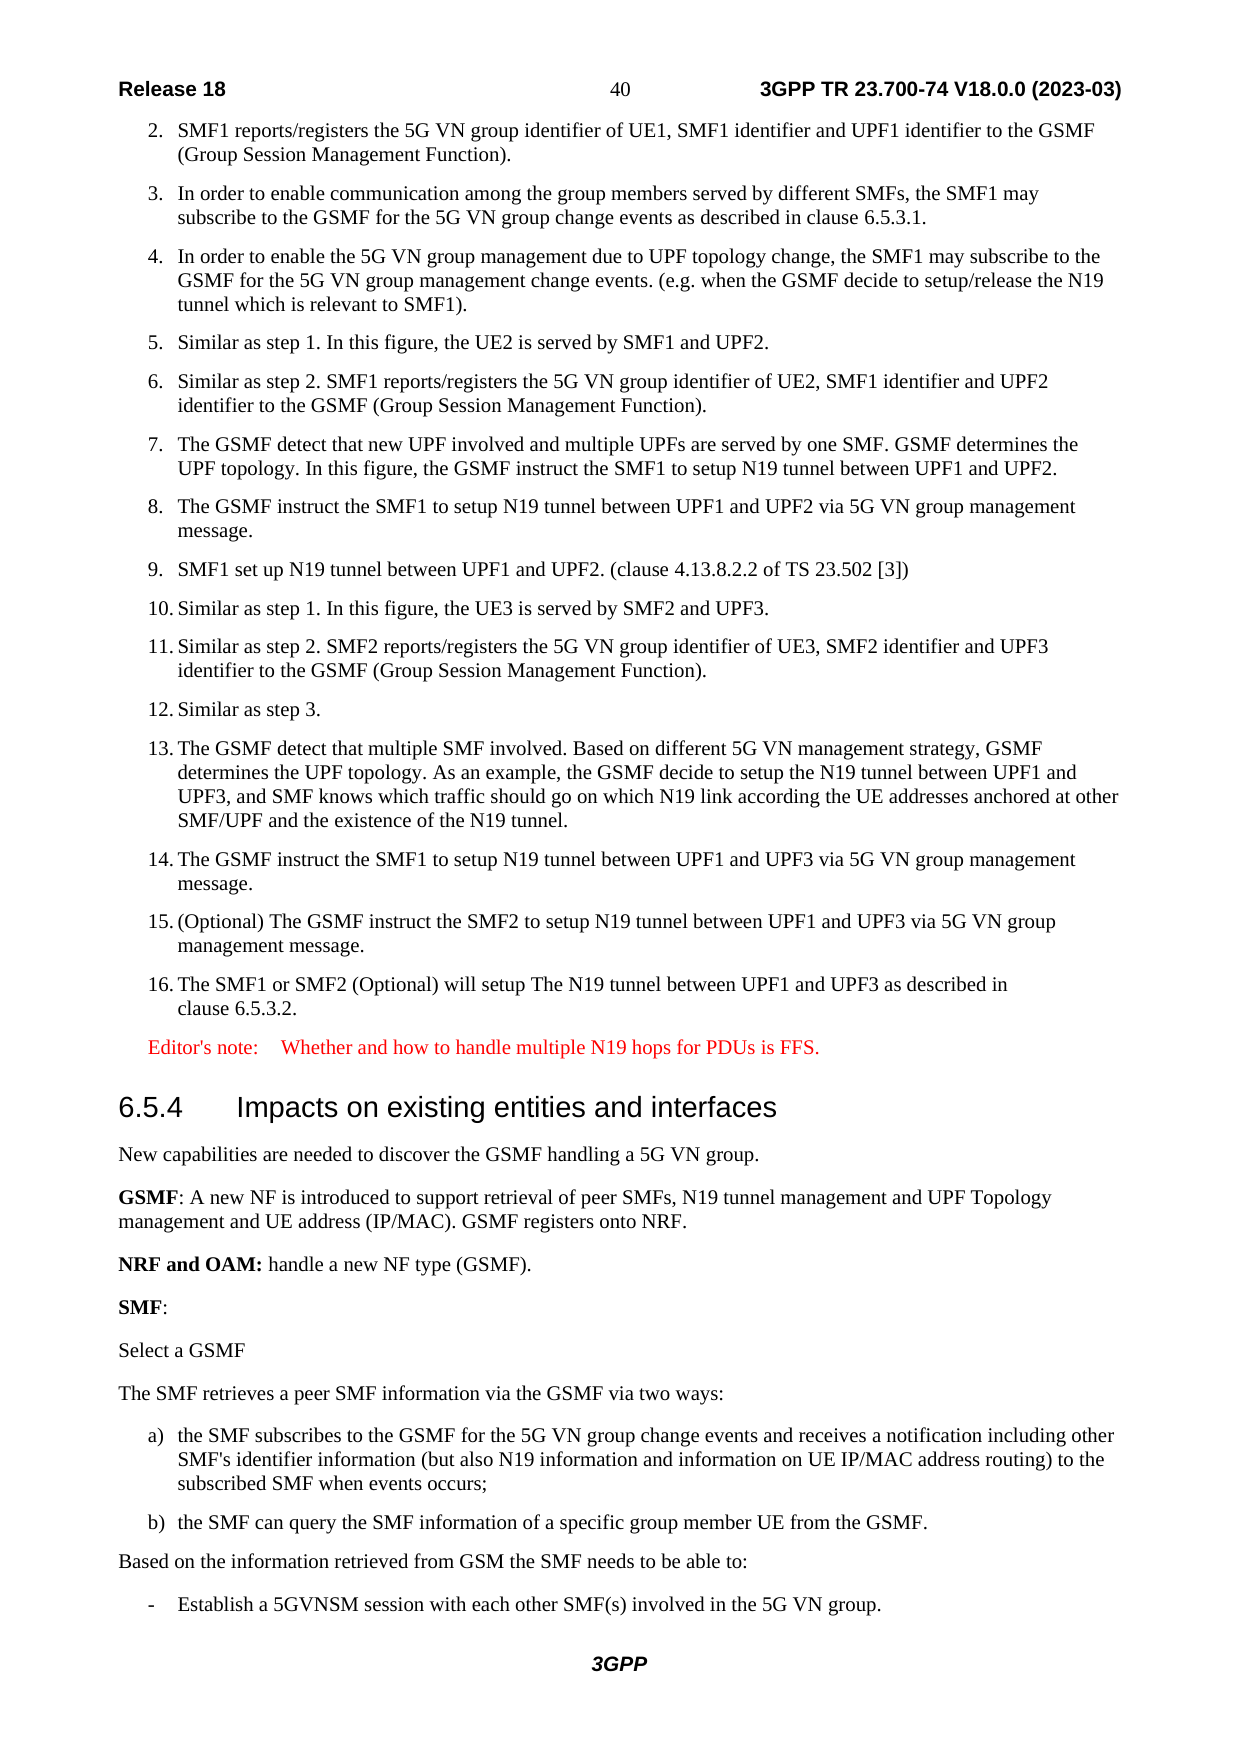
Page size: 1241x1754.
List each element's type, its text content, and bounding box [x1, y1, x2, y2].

text 7. The GSMF detect that new UPF involved and multiple UPFs are served by one SMF. GSMF determines the UPF topology. In this figure, the GSMF instruct the SMF1 to setup N19 tunnel between UPF1 and UPF2. [148, 432, 1122, 480]
text a) the SMF subscribes to the GSMF for the 5G VN group change events and receives a notification including other SMF's identifier information (but also N19 information and information on UE IP/MAC address routing) to the subscribed SMF when events occurs; [148, 1423, 1122, 1495]
text NRF and OAM: handle a new NF type (GSMF). [118, 1252, 1122, 1276]
text 11. Similar as step 2. SMF2 reports/registers the 5G VN group identifier of UE3, SMF2 identifier and UPF3 identifier to the GSMF (Group Session Management Function). [148, 634, 1122, 682]
text 5. Similar as step 1. In this figure, the UE2 is served by SMF1 and UPF2. [148, 330, 1122, 354]
text - Establish a 5GVNSM session with each other SMF(s) involved in the 5G VN group. [148, 1591, 1122, 1616]
text New capabilities are needed to discover the GSMF handling a 5G VN group. [118, 1142, 1122, 1166]
subtitle 6.5.4 Impacts on existing entities and interfaces [118, 1090, 1122, 1123]
text SMF: [118, 1295, 1122, 1319]
text 4. In order to enable the 5G VN group management due to UPF topology change, the SMF1 may subscribe to the GSMF for the 5G VN group management change events. (e.g. when the GSMF decide to setup/release the N19 tunnel which is relevant to SMF1). [148, 243, 1122, 316]
text Editor's note: Whether and how to handle multiple N19 hops for PDUs is FFS. [148, 1035, 1122, 1059]
text 6. Similar as step 2. SMF1 reports/registers the 5G VN group identifier of UE2, SMF1 identifier and UPF2 identifier to the GSMF (Group Session Management Function). [148, 369, 1122, 417]
text 9. SMF1 set up N19 tunnel between UPF1 and UPF2. (clause 4.13.8.2.2 of TS 23.502 [3]) [148, 557, 1122, 581]
text 8. The GSMF instruct the SMF1 to setup N19 tunnel between UPF1 and UPF2 via 5G VN group management message. [148, 494, 1122, 542]
text 14. The GSMF instruct the SMF1 to setup N19 tunnel between UPF1 and UPF3 via 5G VN group management message. [148, 847, 1122, 895]
text The SMF retrieves a peer SMF information via the GSMF via two ways: [118, 1380, 1122, 1404]
text 3. In order to enable communication among the group members served by different SMFs, the SMF1 may subscribe to the GSMF for the 5G VN group change events as described in clause 6.5.3.1. [148, 181, 1122, 229]
text 13. The GSMF detect that multiple SMF involved. Based on different 5G VN management strategy, GSMF determines the UPF topology. As an example, the GSMF decide to setup the N19 tunnel between UPF1 and UPF3, and SMF knows which traffic should go on which N19 link according the UE addresses anchored at other SMF/UPF and the existence of the N19 tunnel. [148, 736, 1122, 832]
text Based on the information retrieved from GSM the SMF needs to be able to: [118, 1549, 1122, 1573]
text GSMF: A new NF is introduced to support retrieval of peer SMFs, N19 tunnel management and UPF Topology management and UE address (IP/MAC). GSMF registers onto NRF. [118, 1185, 1122, 1233]
text 10. Similar as step 1. In this figure, the UE3 is served by SMF2 and UPF3. [148, 596, 1122, 620]
text 15. (Optional) The GSMF instruct the SMF2 to setup N19 tunnel between UPF1 and UPF3 via 5G VN group management message. [148, 909, 1122, 957]
text 2. SMF1 reports/registers the 5G VN group identifier of UE1, SMF1 identifier and UPF1 identifier to the GSMF (Group Session Management Function). [148, 118, 1122, 166]
text Select a GSMF [118, 1338, 1122, 1362]
text 16. The SMF1 or SMF2 (Optional) will setup The N19 tunnel between UPF1 and UPF3 as described in clause 6.5.3.2. [148, 972, 1122, 1020]
text b) the SMF can query the SMF information of a specific group member UE from the GSMF. [148, 1510, 1122, 1534]
text 12. Similar as step 3. [148, 697, 1122, 721]
